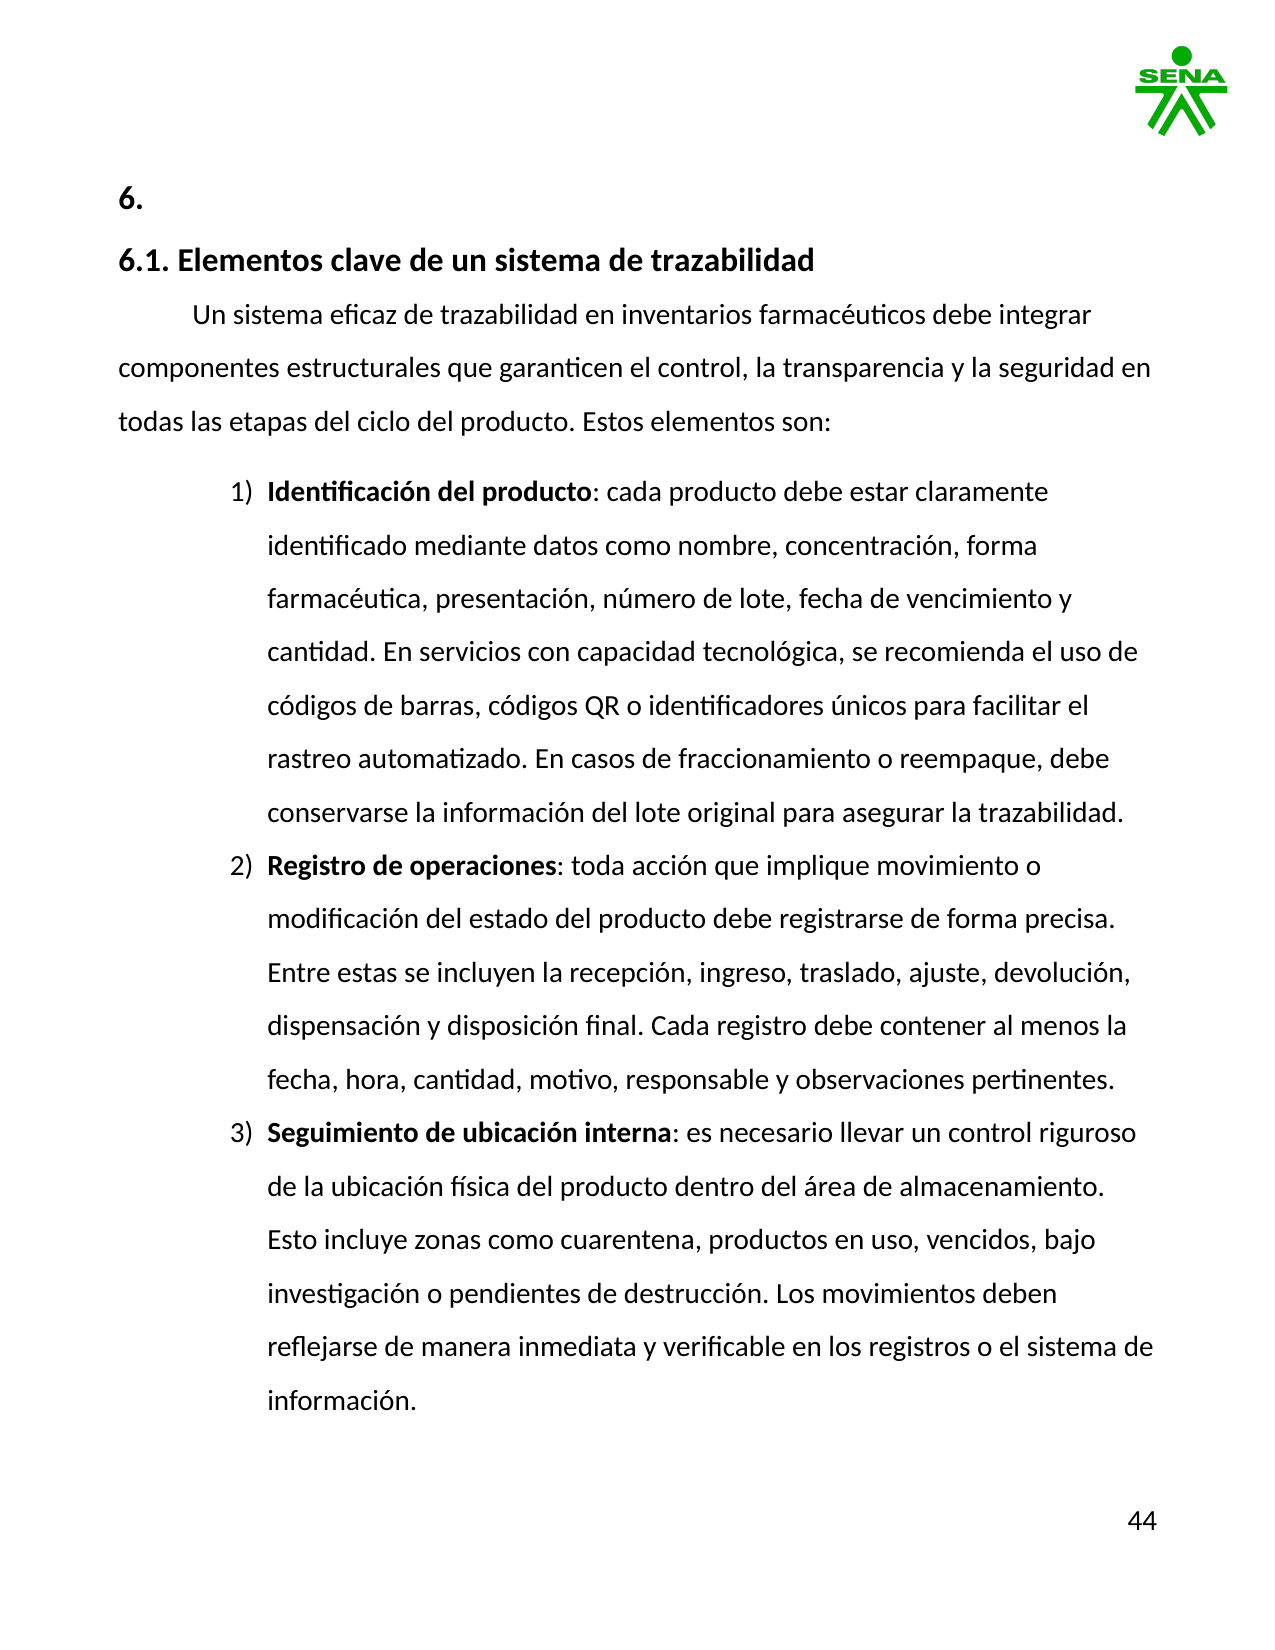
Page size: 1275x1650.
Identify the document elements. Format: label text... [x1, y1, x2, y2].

subtitle Elementos clave de un sistema de trazabilidad [118, 239, 1157, 279]
list Registro de operaciones: toda acción que implique movimiento o modificación del estado del producto debe registrarse de forma precisa. Entre estas se incluyen la recepción, ingreso, traslado, ajuste, devolución, dispensación y disposición final. Cada registro debe contener al menos la fecha, hora, cantidad, motivo, responsable y observaciones pertinentes. [229, 847, 1157, 1097]
picture [1135, 46, 1228, 136]
list Seguimiento de ubicación interna: es necesario llevar un control riguroso de la ubicación física del producto dentro del área de almacenamiento. Esto incluye zonas como cuarentena, productos en uso, vencidos, bajo investigación o pendientes de destrucción. Los movimientos deben reflejarse de manera inmediata y verificable en los registros o el sistema de información. [229, 1114, 1157, 1417]
text Un sistema eficaz de trazabilidad en inventarios farmacéuticos debe integrar componentes estructurales que garanticen el control, la transparencia y la seguridad en todas las etapas del ciclo del producto. Estos elementos son: [118, 296, 1157, 439]
list Identificación del producto: cada producto debe estar claramente identificado mediante datos como nombre, concentración, forma farmacéutica, presentación, número de lote, fecha de vencimiento y cantidad. En servicios con capacidad tecnológica, se recomienda el uso de códigos de barras, códigos QR o identificadores únicos para facilitar el rastreo automatizado. En casos de fraccionamiento o reempaque, debe conservarse la información del lote original para asegurar la trazabilidad. [229, 473, 1157, 829]
